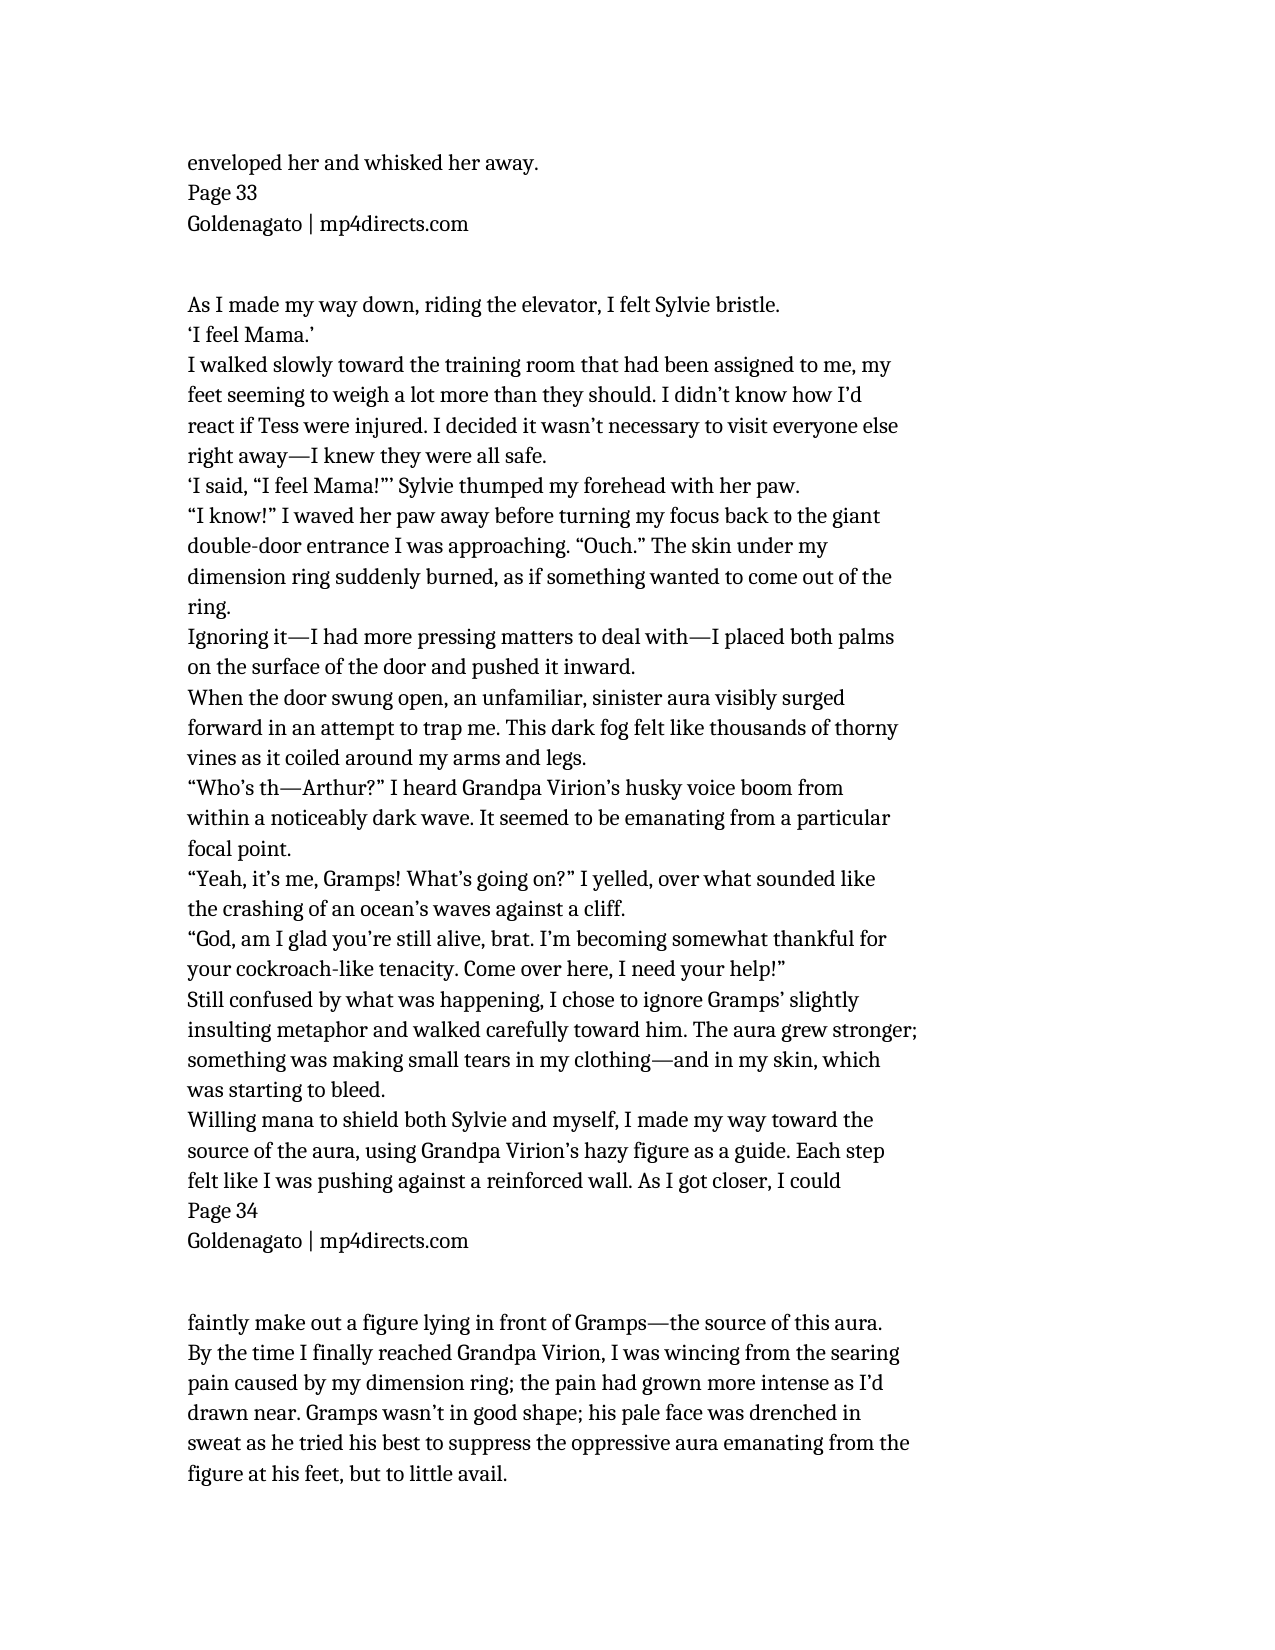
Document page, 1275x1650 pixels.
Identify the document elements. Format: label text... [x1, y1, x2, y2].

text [187, 150, 1087, 267]
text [187, 1309, 1087, 1487]
text As I made my way down, riding the elevator, I felt Sylvie bristle. ‘I feel Mama.’ I walked slowly toward the training room that had been assigned to me, my feet seeming to weigh a lot more than they should. I didn’t know how I’d react if Tess were injured. I decided it wasn’t necessary to visit everyone else right away—I knew they were all safe. ‘I said, “I feel Mama!”’ Sylvie thumped my forehead with her paw. “I know!” I waved her paw away before turning my focus back to the giant double-door entrance I was approaching. “Ouch.” The skin under my dimension ring suddenly burned, as if something wanted to come out of the ring. Ignoring it—I had more pressing matters to deal with—I placed both palms on the surface of the door and pushed it inward. When the door swung open, an unfamiliar, sinister aura visibly surged forward in an attempt to trap me. This dark fog felt like thousands of thorny vines as it coiled around my arms and legs. “Who’s th—Arthur?” I heard Grandpa Virion’s husky voice boom from within a noticeably dark wave. It seemed to be emanating from a particular focal point. “Yeah, it’s me, Gramps! What’s going on?” I yelled, over what sounded like the crashing of an ocean’s waves against a cliff. “God, am I glad you’re still alive, brat. I’m becoming somewhat thankful for your cockroach-like tenacity. Come over here, I need your help!” Still confused by what was happening, I chose to ignore Gramps’ slightly insulting metaphor and walked carefully toward him. The aura grew stronger; something was making small tears in my clothing—and in my skin, which was starting to bleed. Willing mana to shield both Sylvie and myself, I made my way toward the source of the aura, using Grandpa Virion’s hazy figure as a guide. Each step felt like I was pushing against a reinforced wall. As I got closer, I could Page 34 Goldenagato | mp4directs.com [187, 292, 1087, 1285]
